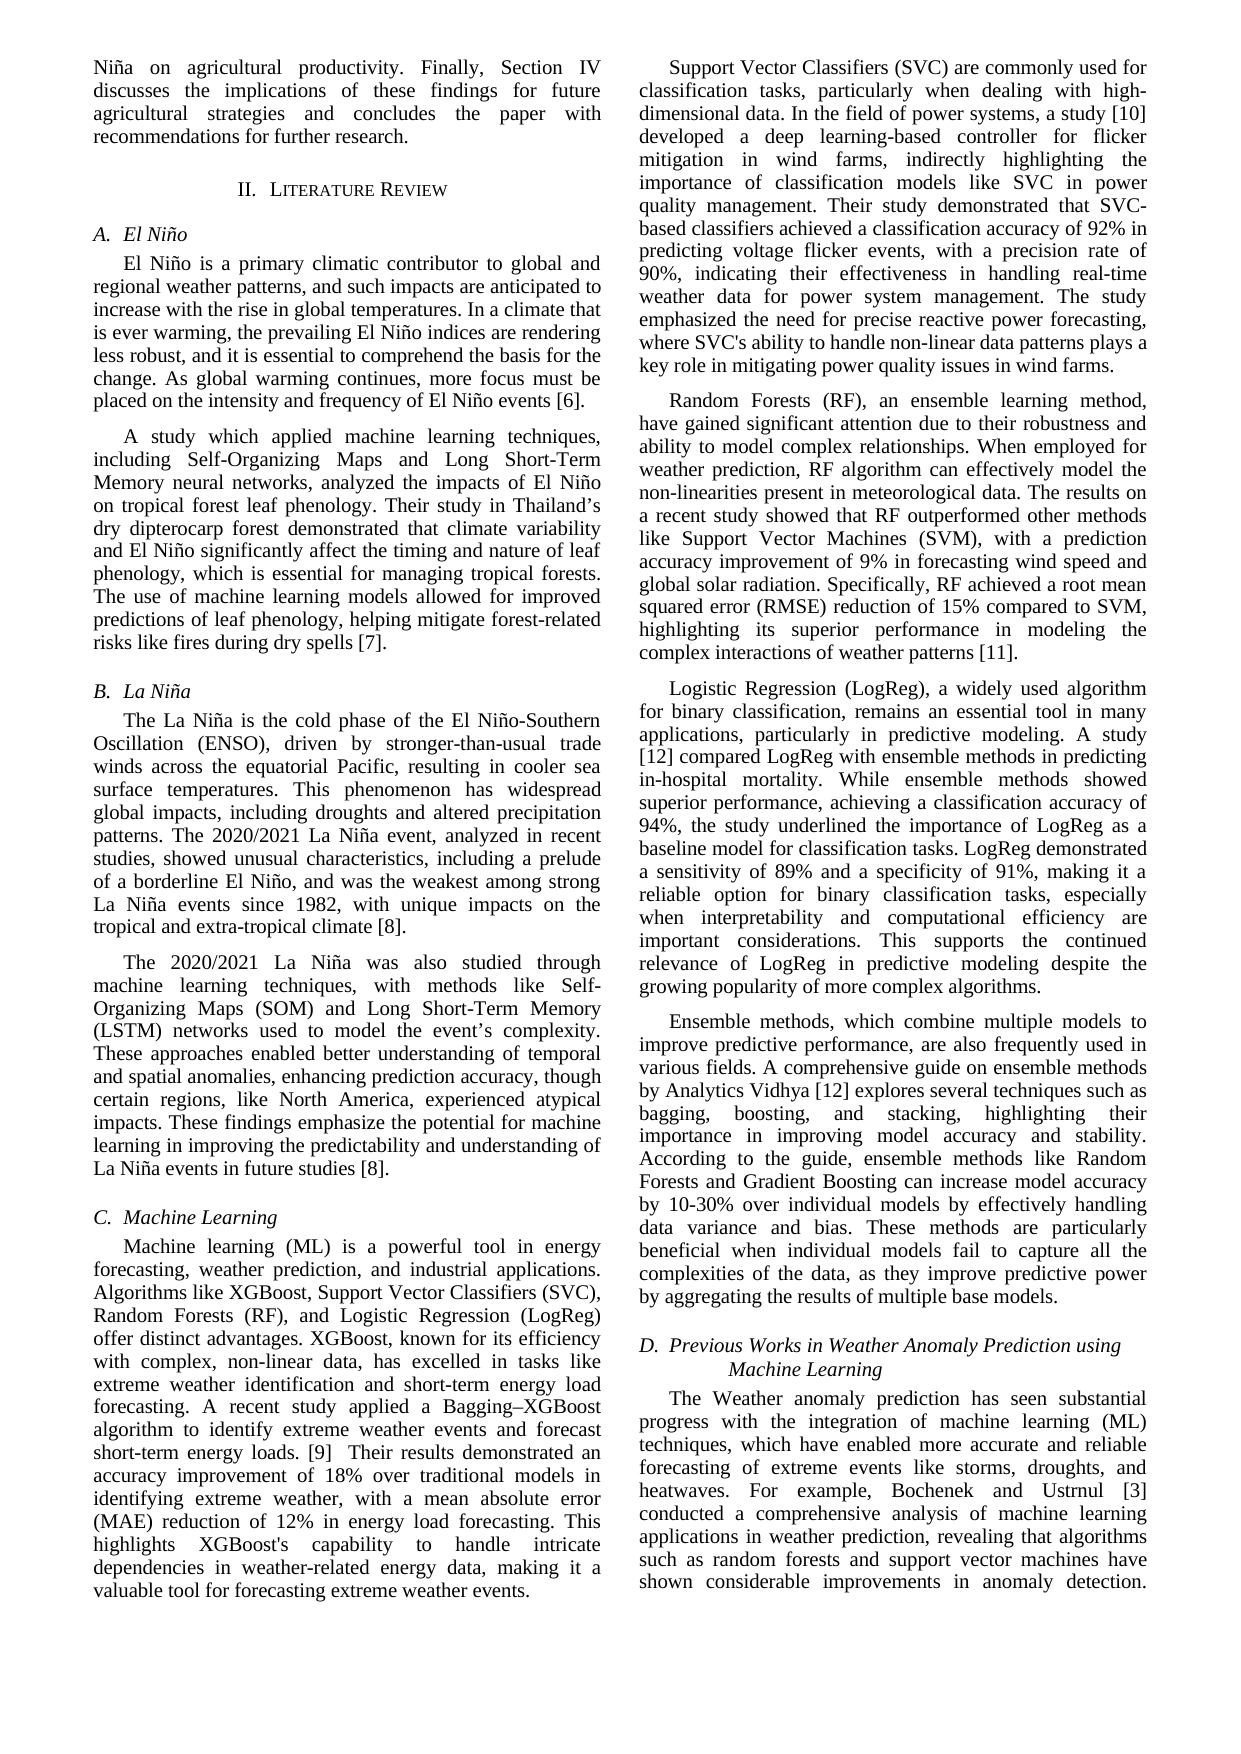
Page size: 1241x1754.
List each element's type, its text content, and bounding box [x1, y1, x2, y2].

subtitle Literature Review [93, 177, 601, 201]
text Machine learning (ML) is a powerful tool in energy forecasting, weather prediction, and industrial applications. Algorithms like XGBoost, Support Vector Classifiers (SVC), Random Forests (RF), and Logistic Regression (LogReg) offer distinct advantages. XGBoost, known for its efficiency with complex, non-linear data, has excelled in tasks like extreme weather identification and short-term energy load forecasting. A recent study applied a Bagging–XGBoost algorithm to identify extreme weather events and forecast short-term energy loads. [9] Their results demonstrated an accuracy improvement of 18% over traditional models in identifying extreme weather, with a mean absolute error (MAE) reduction of 12% in energy load forecasting. This highlights XGBoost's capability to handle intricate dependencies in weather-related energy data, making it a valuable tool for forecasting extreme weather events. [93, 1235, 601, 1602]
text The 2020/2021 La Niña was also studied through machine learning techniques, with methods like Self-Organizing Maps (SOM) and Long Short-Term Memory (LSTM) networks used to model the event’s complexity. These approaches enabled better understanding of temporal and spatial anomalies, enhancing prediction accuracy, though certain regions, like North America, experienced atypical impacts. These findings emphasize the potential for machine learning in improving the predictability and understanding of La Niña events in future studies [8]. [93, 951, 601, 1180]
subtitle Machine Learning [93, 1205, 601, 1229]
subtitle La Niña [93, 679, 601, 703]
text El Niño is a primary climatic contributor to global and regional weather patterns, and such impacts are anticipated to increase with the rise in global temperatures. In a climate that is ever warming, the prevailing El Niño indices are rendering less robust, and it is essential to comprehend the basis for the change. As global warming continues, more focus must be placed on the intensity and frequency of El Niño events [6]. [93, 252, 601, 412]
text Logistic Regression (LogReg), a widely used algorithm for binary classification, remains an essential tool in many applications, particularly in predictive modeling. A study [12] compared LogReg with ensemble methods in predicting in-hospital mortality. While ensemble methods showed superior performance, achieving a classification accuracy of 94%, the study underlined the importance of LogReg as a baseline model for classification tasks. LogReg demonstrated a sensitivity of 89% and a specificity of 91%, making it a reliable option for binary classification tasks, especially when interpretability and computational efficiency are important considerations. This supports the continued relevance of LogReg in predictive modeling despite the growing popularity of more complex algorithms. [639, 677, 1147, 998]
subtitle Previous Works in Weather Anomaly Prediction using Machine Learning [639, 1333, 1147, 1381]
text Ensemble methods, which combine multiple models to improve predictive performance, are also frequently used in various fields. A comprehensive guide on ensemble methods by Analytics Vidhya [12] explores several techniques such as bagging, boosting, and stacking, highlighting their importance in improving model accuracy and stability. According to the guide, ensemble methods like Random Forests and Gradient Boosting can increase model accuracy by 10-30% over individual models by effectively handling data variance and bias. These methods are particularly beneficial when individual models fail to capture all the complexities of the data, as they improve predictive power by aggregating the results of multiple base models. [639, 1010, 1147, 1308]
text The La Niña is the cold phase of the El Niño-Southern Oscillation (ENSO), driven by stronger-than-usual trade winds across the equatorial Pacific, resulting in cooler sea surface temperatures. This phenomenon has widespread global impacts, including droughts and altered precipitation patterns. The 2020/2021 La Niña event, analyzed in recent studies, showed unusual characteristics, including a prelude of a borderline El Niño, and was the weakest among strong La Niña events since 1982, with unique impacts on the tropical and extra-tropical climate [8]. [93, 709, 601, 938]
subtitle El Niño [93, 222, 601, 246]
text Random Forests (RF), an ensemble learning method, have gained significant attention due to their robustness and ability to model complex relationships. When employed for weather prediction, RF algorithm can effectively model the non-linearities present in meteorological data. The results on a recent study showed that RF outperformed other methods like Support Vector Machines (SVM), with a prediction accuracy improvement of 9% in forecasting wind speed and global solar radiation. Specifically, RF achieved a root mean squared error (RMSE) reduction of 15% compared to SVM, highlighting its superior performance in modeling the complex interactions of weather patterns [11]. [639, 389, 1147, 664]
text Support Vector Classifiers (SVC) are commonly used for classification tasks, particularly when dealing with high-dimensional data. In the field of power systems, a study [10] developed a deep learning-based controller for flicker mitigation in wind farms, indirectly highlighting the importance of classification models like SVC in power quality management. Their study demonstrated that SVC-based classifiers achieved a classification accuracy of 92% in predicting voltage flicker events, with a precision rate of 90%, indicating their effectiveness in handling real-time weather data for power system management. The study emphasized the need for precise reactive power forecasting, where SVC's ability to handle non-linear data patterns plays a key role in mitigating power quality issues in wind farms. [639, 56, 1147, 377]
text A study which applied machine learning techniques, including Self-Organizing Maps and Long Short-Term Memory neural networks, analyzed the impacts of El Niño on tropical forest leaf phenology. Their study in Thailand’s dry dipterocarp forest demonstrated that climate variability and El Niño significantly affect the timing and nature of leaf phenology, which is essential for managing tropical forests. The use of machine learning models allowed for improved predictions of leaf phenology, helping mitigate forest-related risks like fires during dry spells [7]. [93, 425, 601, 654]
